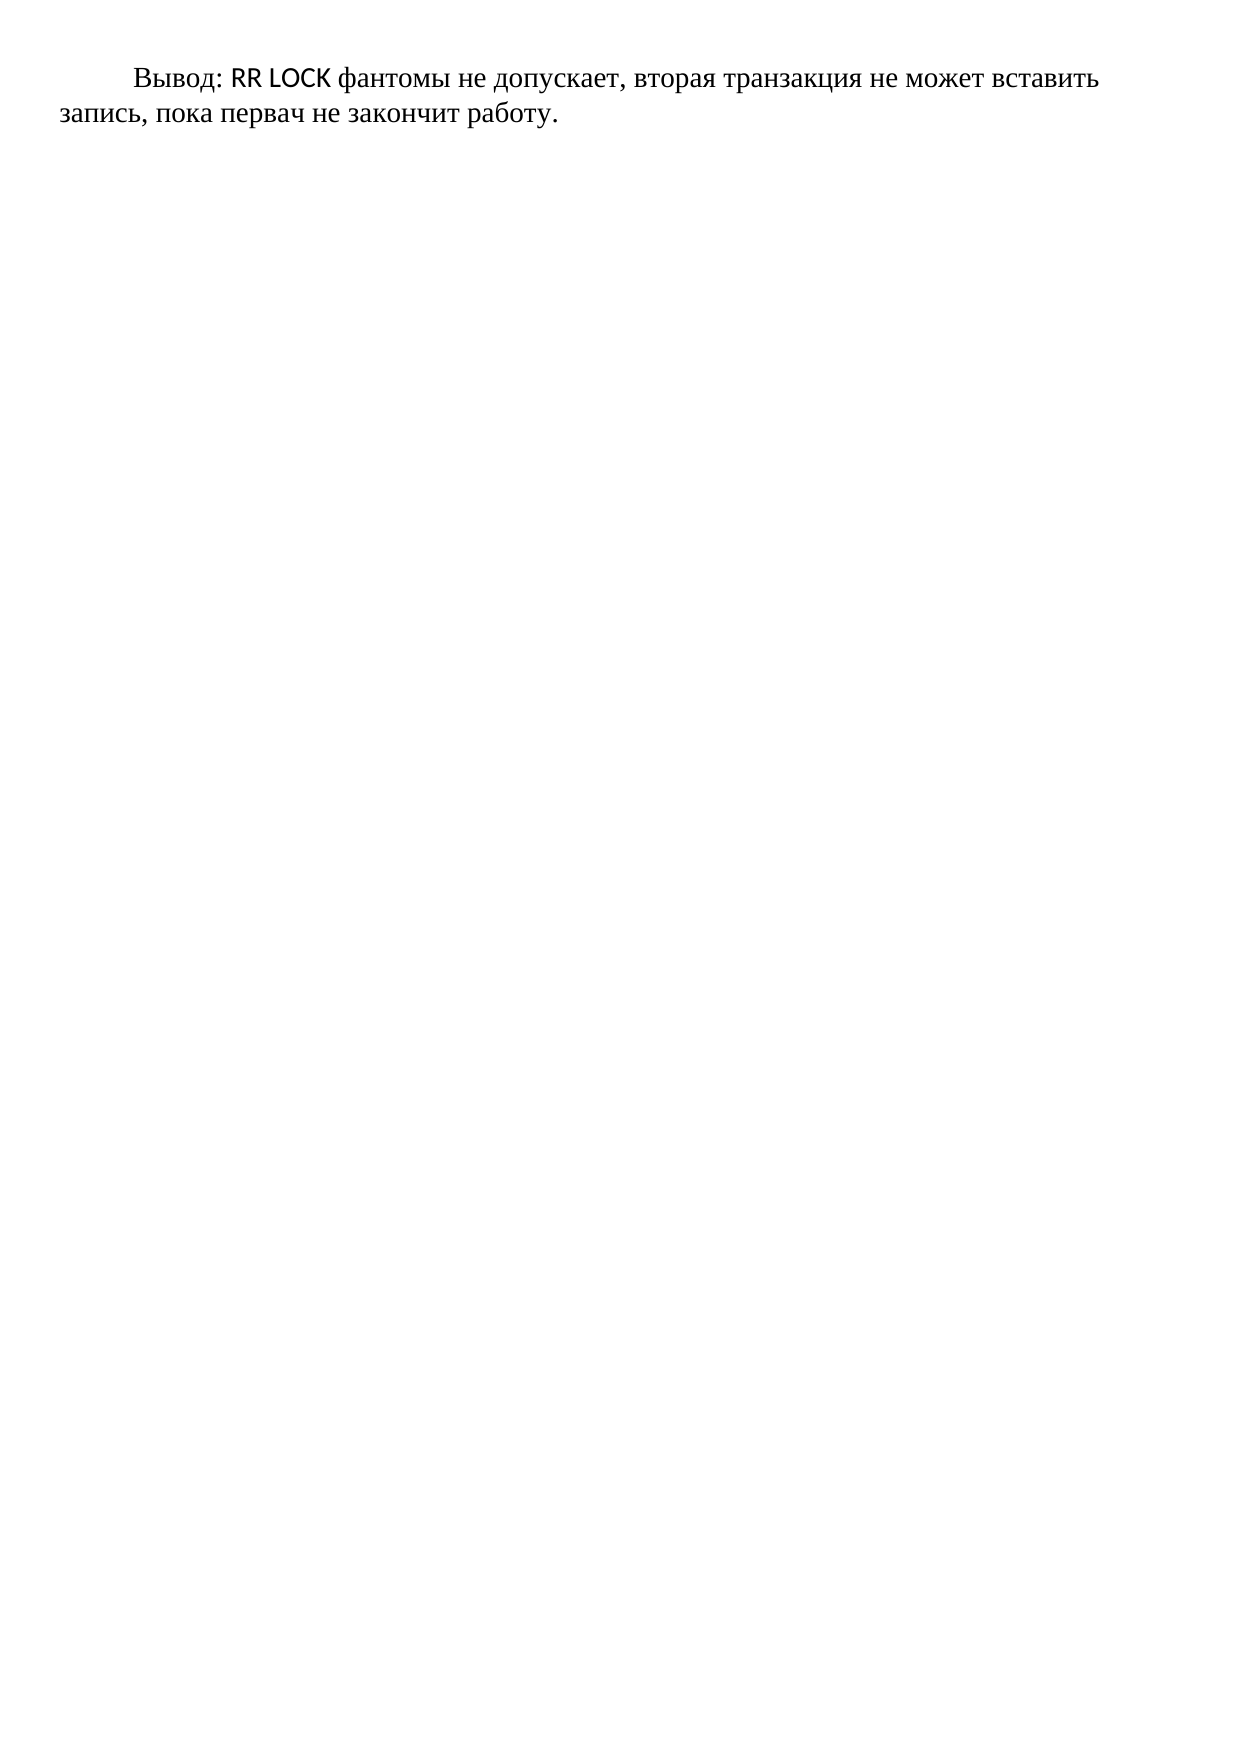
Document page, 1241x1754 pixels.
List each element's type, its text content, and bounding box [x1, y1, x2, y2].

text Вывод: RR LOCK фантомы не допускает, вторая транзакция не может вставить запись, пока первач не закончит работу. [59, 59, 1181, 128]
